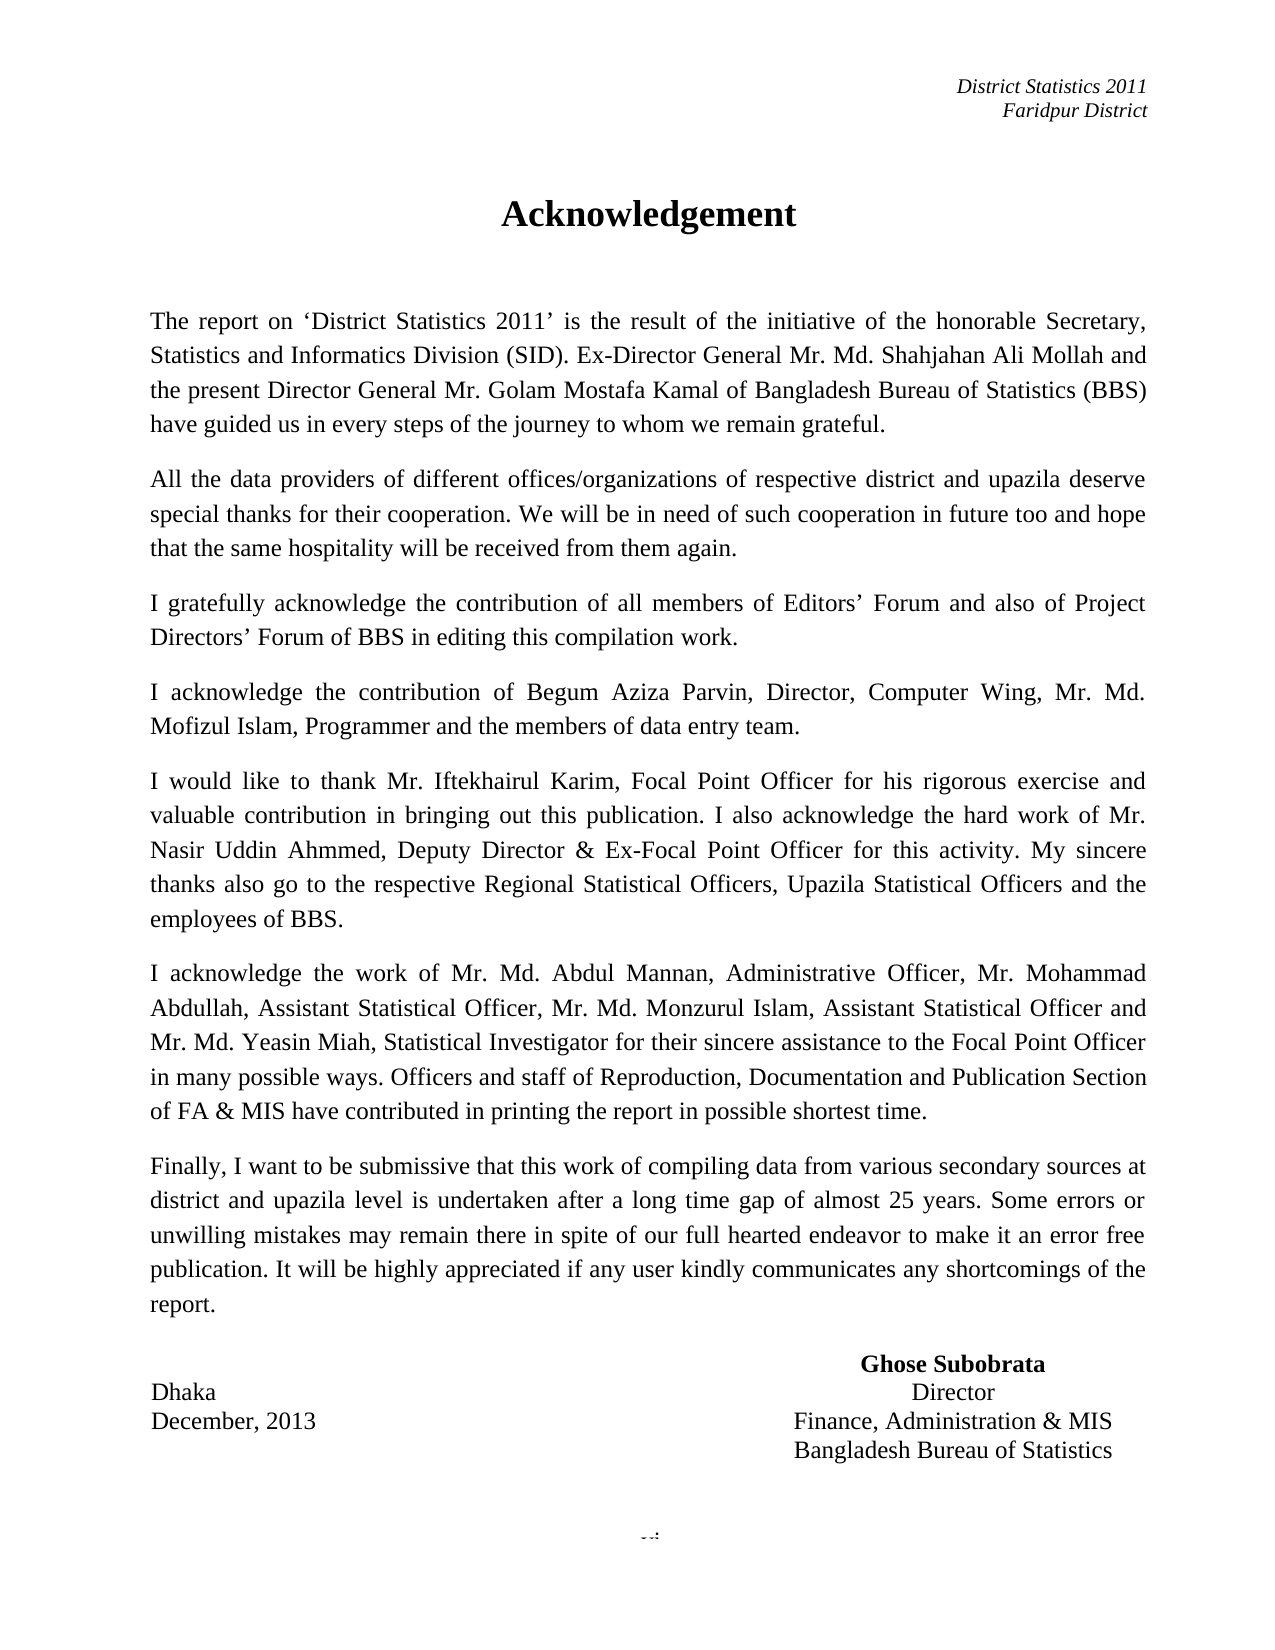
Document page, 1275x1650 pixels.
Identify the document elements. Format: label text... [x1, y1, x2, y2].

text I gratefully acknowledge the contribution of all members of Editors’ Forum and also of Project Directors’ Forum of BBS in editing this compilation work. [150, 588, 1147, 651]
text Finally, I want to be submissive that this work of compiling data from various secondary sources at district and upazila level is undertaken after a long time gap of almost 25 years. Some errors or unwilling mistakes may remain there in spite of our full hearted endeavor to make it an error free publication. It will be highly appreciated if any user kindly communicates any shortcomings of the report. [150, 1151, 1147, 1318]
text I would like to thank Mr. Iftekhairul Karim, Focal Point Officer for his rigorous exercise and valuable contribution in bringing out this publication. I also acknowledge the hard work of Mr. Nasir Uddin Ahmmed, Deputy Director & Ex-Focal Point Officer for this activity. My sincere thanks also go to the respective Regional Statistical Officers, Upazila Statistical Officers and the employees of BBS. [150, 766, 1148, 933]
table_header Dhaka December, 2013 [130, 1350, 554, 1464]
text I acknowledge the contribution of Begum Aziza Parvin, Director, Computer Wing, Mr. Md. Mofizul Islam, Programmer and the members of data entry team. [150, 677, 1147, 740]
text I acknowledge the work of Mr. Md. Abdul Mannan, Administrative Officer, Mr. Mohammad Abdullah, Assistant Statistical Officer, Mr. Md. Monzurul Islam, Assistant Statistical Officer and Mr. Md. Yeasin Miah, Statistical Investigator for their sincere assistance to the Focal Point Officer in many possible ways. Officers and staff of Reproduction, Documentation and Publication Section of FA & MIS have contributed in printing the report in possible shortest time. [150, 958, 1148, 1125]
subtitle Acknowledgement [198, 192, 1100, 235]
table_header Ghose Subobrata Director Finance, Administration & MIS Bangladesh Bureau of Statistics [554, 1350, 1133, 1464]
text The report on ‘District Statistics 2011’ is the result of the initiative of the honorable Secretary, Statistics and Informatics Division (SID). Ex-Director General Mr. Md. Shahjahan Ali Mollah and the present Director General Mr. Golam Mostafa Kamal of Bangladesh Bureau of Statistics (BBS) have guided us in every steps of the journey to whom we remain grateful. [150, 306, 1148, 438]
text All the data providers of different offices/organizations of respective district and upazila deserve special thanks for their cooperation. We will be in need of such cooperation in future too and hope that the same hospitality will be received from them again. [150, 464, 1147, 562]
